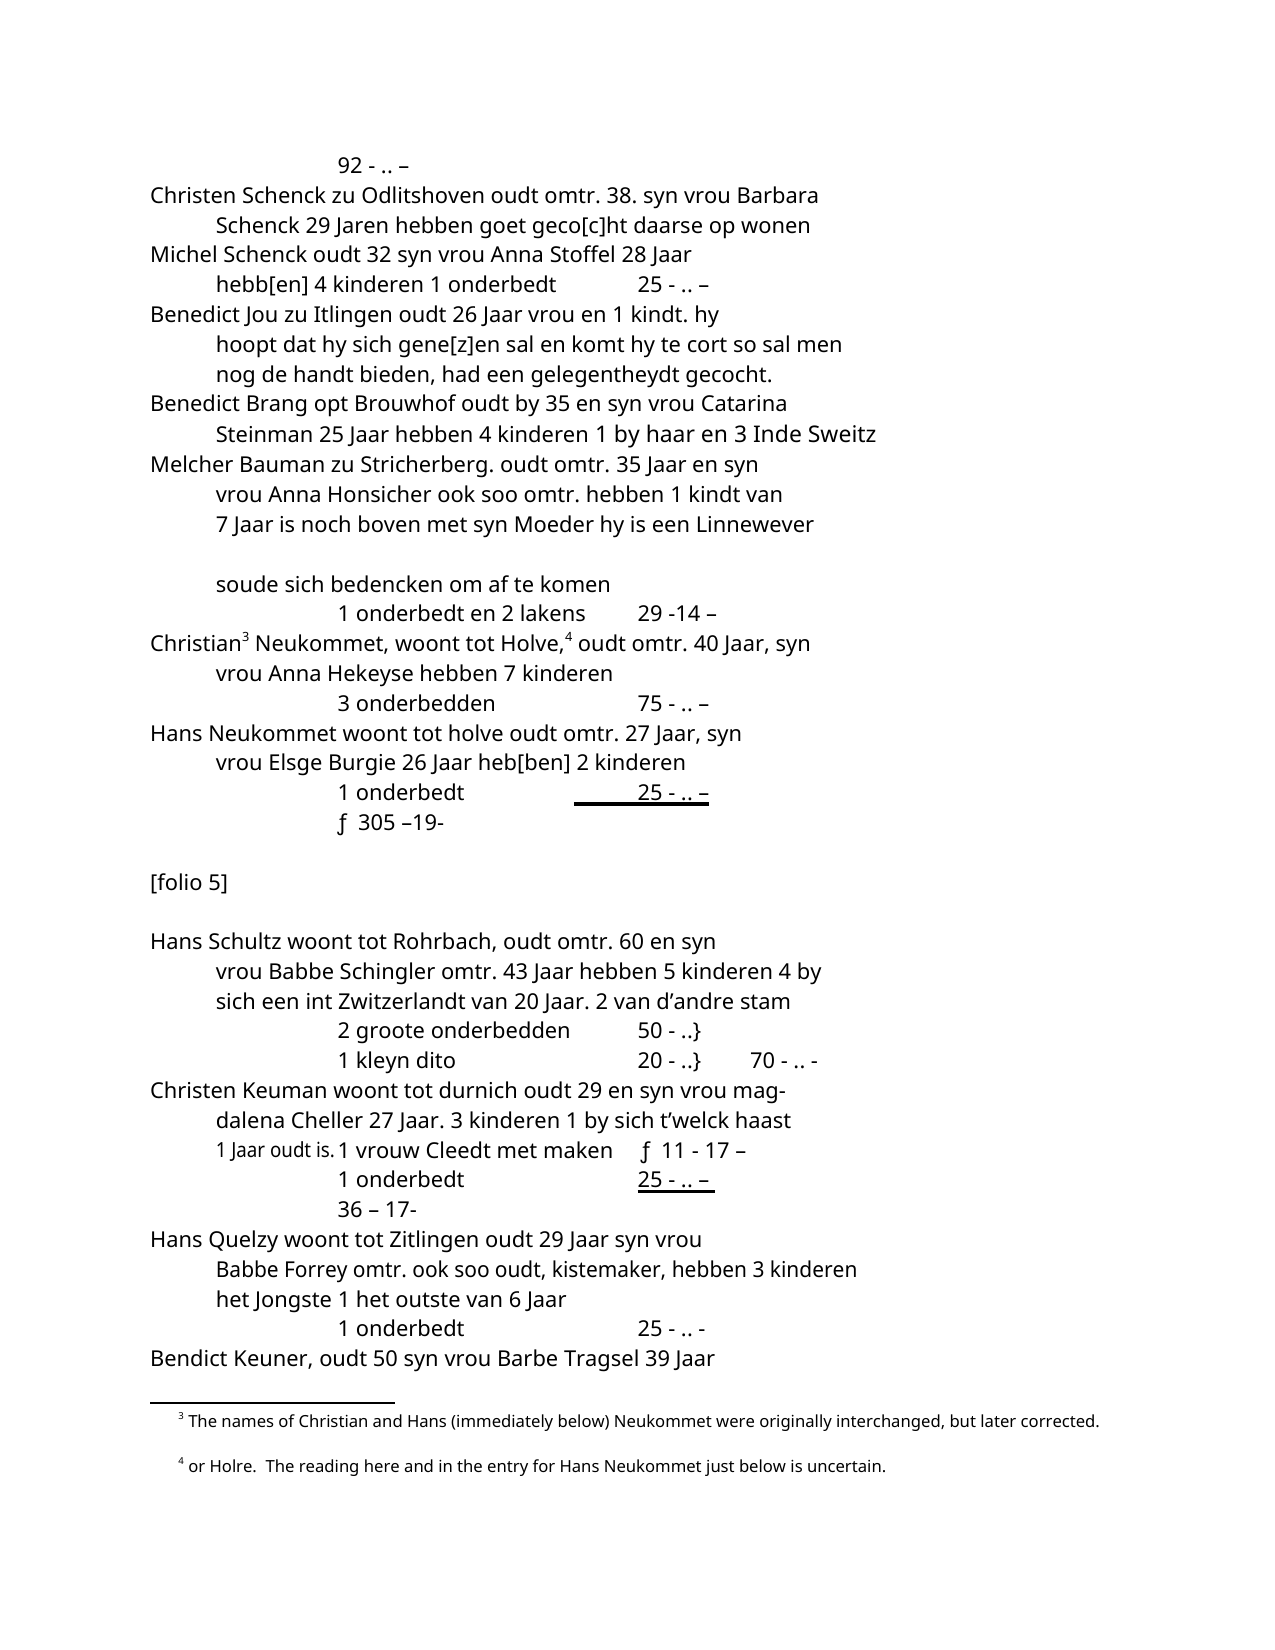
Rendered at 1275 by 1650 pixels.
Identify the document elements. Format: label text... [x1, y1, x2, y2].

text Christen Keuman woont tot durnich oudt 29 en syn vrou mag- [150, 1075, 1125, 1105]
text 92 - .. – [150, 150, 1125, 180]
text het Jongste 1 het outste van 6 Jaar [150, 1283, 1125, 1313]
text 1 onderbedt 25 - .. - [150, 1313, 1125, 1343]
text 7 Jaar is noch boven met syn Moeder hy is een Linnewever [150, 509, 1125, 539]
text 1 onderbedt 25 - .. – [150, 1164, 1125, 1194]
text soude sich bedencken om af te komen [150, 568, 1125, 598]
text hoopt dat hy sich gene[z]en sal en komt hy te cort so sal men [150, 329, 1125, 358]
text Benedict Jou zu Itlingen oudt 26 Jaar vrou en 1 kindt. hy [150, 299, 1125, 329]
text Bendict Keuner, oudt 50 syn vrou Barbe Tragsel 39 Jaar [150, 1343, 1125, 1373]
text [folio 5] [150, 866, 1125, 896]
text Hans Schultz woont tot Rohrbach, oudt omtr. 60 en syn [150, 926, 1125, 956]
text Michel Schenck oudt 32 syn vrou Anna Stoffel 28 Jaar [150, 239, 1125, 269]
text 1 onderbedt en 2 lakens 29 -14 – [150, 598, 1125, 628]
text Christen Schenck zu Odlitshoven oudt omtr. 38. syn vrou Barbara [150, 180, 1125, 209]
text Schenck 29 Jaren hebben goet geco[c]ht daarse op wonen [150, 209, 1125, 239]
text vrou Elsge Burgie 26 Jaar heb[ben] 2 kinderen [150, 747, 1125, 777]
text sich een int Zwitzerlandt van 20 Jaar. 2 van d’andre stam [150, 986, 1125, 1015]
text nog de handt bieden, had een gelegentheydt gecocht. [150, 358, 1125, 388]
text Christian Neukommet, woont tot Holve, oudt omtr. 40 Jaar, syn [150, 628, 1125, 658]
text dalena Cheller 27 Jaar. 3 kinderen 1 by sich t’welck haast [150, 1105, 1125, 1134]
text Steinman 25 Jaar hebben 4 kinderen 1 by haar en 3 Inde Sweitz [150, 418, 1125, 449]
text 3 onderbedden 75 - .. – [150, 688, 1125, 717]
text 1 onderbedt 25 - .. – [150, 777, 1125, 807]
text 36 – 17- [150, 1194, 1125, 1224]
text vrou Anna Honsicher ook soo omtr. hebben 1 kindt van [150, 479, 1125, 509]
text Babbe Forrey omtr. ook soo oudt, kistemaker, hebben 3 kinderen [150, 1254, 1125, 1283]
text Benedict Brang opt Brouwhof oudt by 35 en syn vrou Catarina [150, 388, 1125, 418]
text vrou Babbe Schingler omtr. 43 Jaar hebben 5 kinderen 4 by [150, 956, 1125, 986]
text vrou Anna Hekeyse hebben 7 kinderen [150, 658, 1125, 688]
text ƒ 305 –19- [150, 807, 1125, 837]
text 1 kleyn dito 20 - ..} 70 - .. - [150, 1045, 1125, 1075]
text hebb[en] 4 kinderen 1 onderbedt 25 - .. – [150, 269, 1125, 299]
text 2 groote onderbedden 50 - ..} [150, 1015, 1125, 1045]
text Hans Neukommet woont tot holve oudt omtr. 27 Jaar, syn [150, 717, 1125, 747]
text Melcher Bauman zu Stricherberg. oudt omtr. 35 Jaar en syn [150, 449, 1125, 479]
text Hans Quelzy woont tot Zitlingen oudt 29 Jaar syn vrou [150, 1224, 1125, 1254]
text 1 Jaar oudt is. 1 vrouw Cleedt met maken ƒ 11 - 17 – [150, 1134, 1125, 1164]
